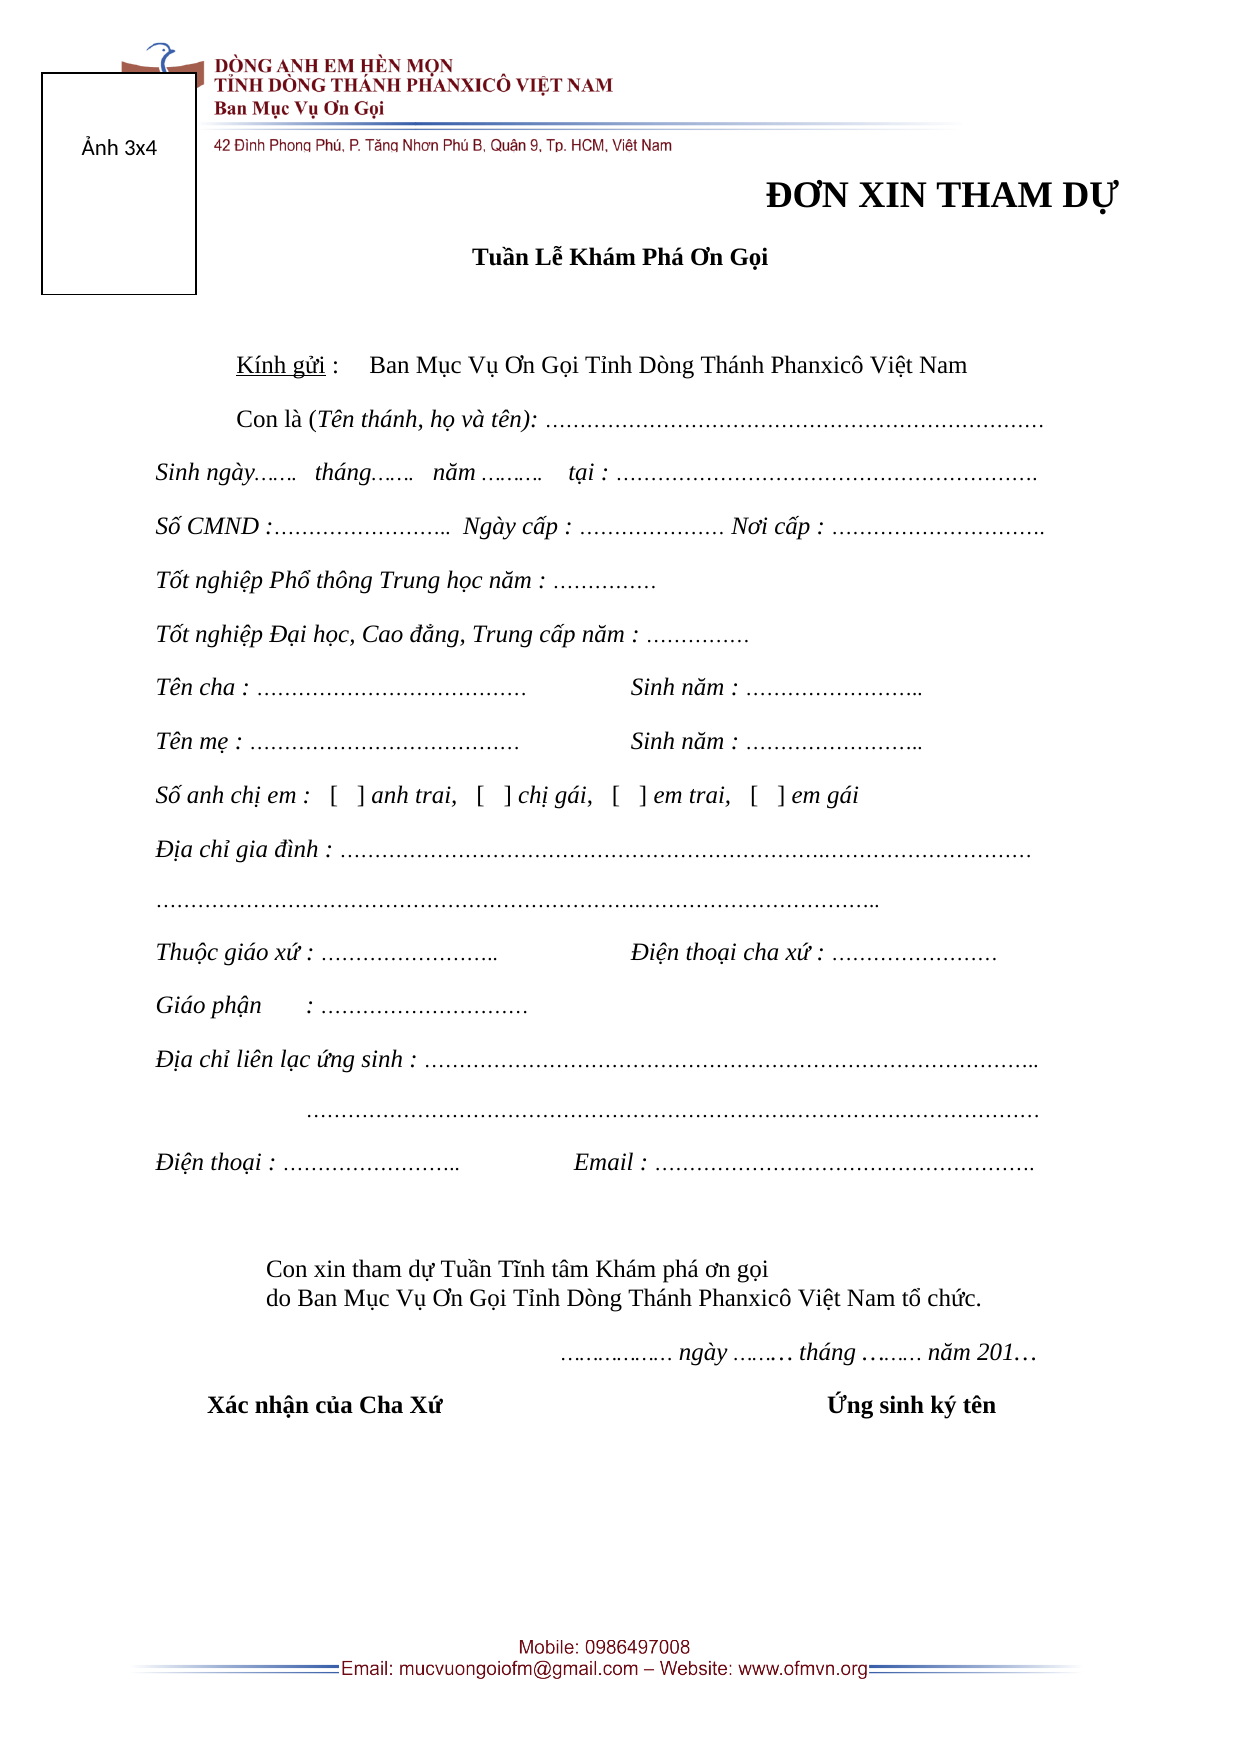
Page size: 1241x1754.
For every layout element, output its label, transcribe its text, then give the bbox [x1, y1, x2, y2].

text Kính gửi : Ban Mục Vụ Ơn Gọi Tỉnh Dòng Thánh Phanxicô Việt Nam [236, 350, 1122, 379]
text Sinh ngày……. tháng……. năm ………. tại : ……………………………………………………. [155, 457, 1122, 486]
text Con là (Tên thánh, họ và tên): ……………………………………………………………… [118, 404, 1122, 432]
text Số anh chị em : [ ] anh trai, [ ] chị gái, [ ] em trai, [ ] em gái [155, 780, 1122, 809]
text Tốt nghiệp Đại học, Cao đẳng, Trung cấp năm : …………… [155, 619, 1122, 647]
text Tên cha : ………………………………… Sinh năm : …………………….. [155, 672, 1122, 701]
text Tên mẹ : ………………………………… Sinh năm : …………………….. [155, 726, 1122, 755]
text Giáo phận : ………………………… [155, 990, 1122, 1019]
text ĐƠN XIN THAM DỰ [197, 172, 1122, 215]
text …………………………………………………………….…………………………….. [155, 887, 1122, 912]
text Địa chỉ liên lạc ứng sinh : …………………………………………………………………………….. [155, 1044, 1122, 1073]
text Thuộc giáo xứ : …………………….. Điện thoại cha xứ : …………………… [155, 937, 1122, 965]
picture [120, 42, 963, 152]
text Con xin tham dự Tuần Tĩnh tâm Khám phá ơn gọi do Ban Mục Vụ Ơn Gọi Tỉnh Dòng Thánh Phanxicô Việt Nam tổ chức. [266, 1254, 1122, 1312]
text Xác nhận của Cha Xứ Ứng sinh ký tên [118, 1391, 1122, 1419]
text …………………………………………………………….……………………………… [155, 1098, 1122, 1122]
text ……………… ngày ……… tháng ……… năm 201… [561, 1337, 1122, 1366]
text Số CMND :…………………….. Ngày cấp : ………………… Nơi cấp : …………………………. [155, 511, 1122, 540]
text Tuần Lễ Khám Phá Ơn Gọi [197, 242, 1122, 271]
picture [118, 1640, 1094, 1679]
text Điện thoại : …………………….. Email : ………………………………………………. [155, 1147, 1122, 1176]
text Tốt nghiệp Phổ thông Trung học năm : …………… [155, 565, 1122, 594]
text Địa chỉ gia đình : …………………………………………………………….………………………… [155, 834, 1122, 862]
